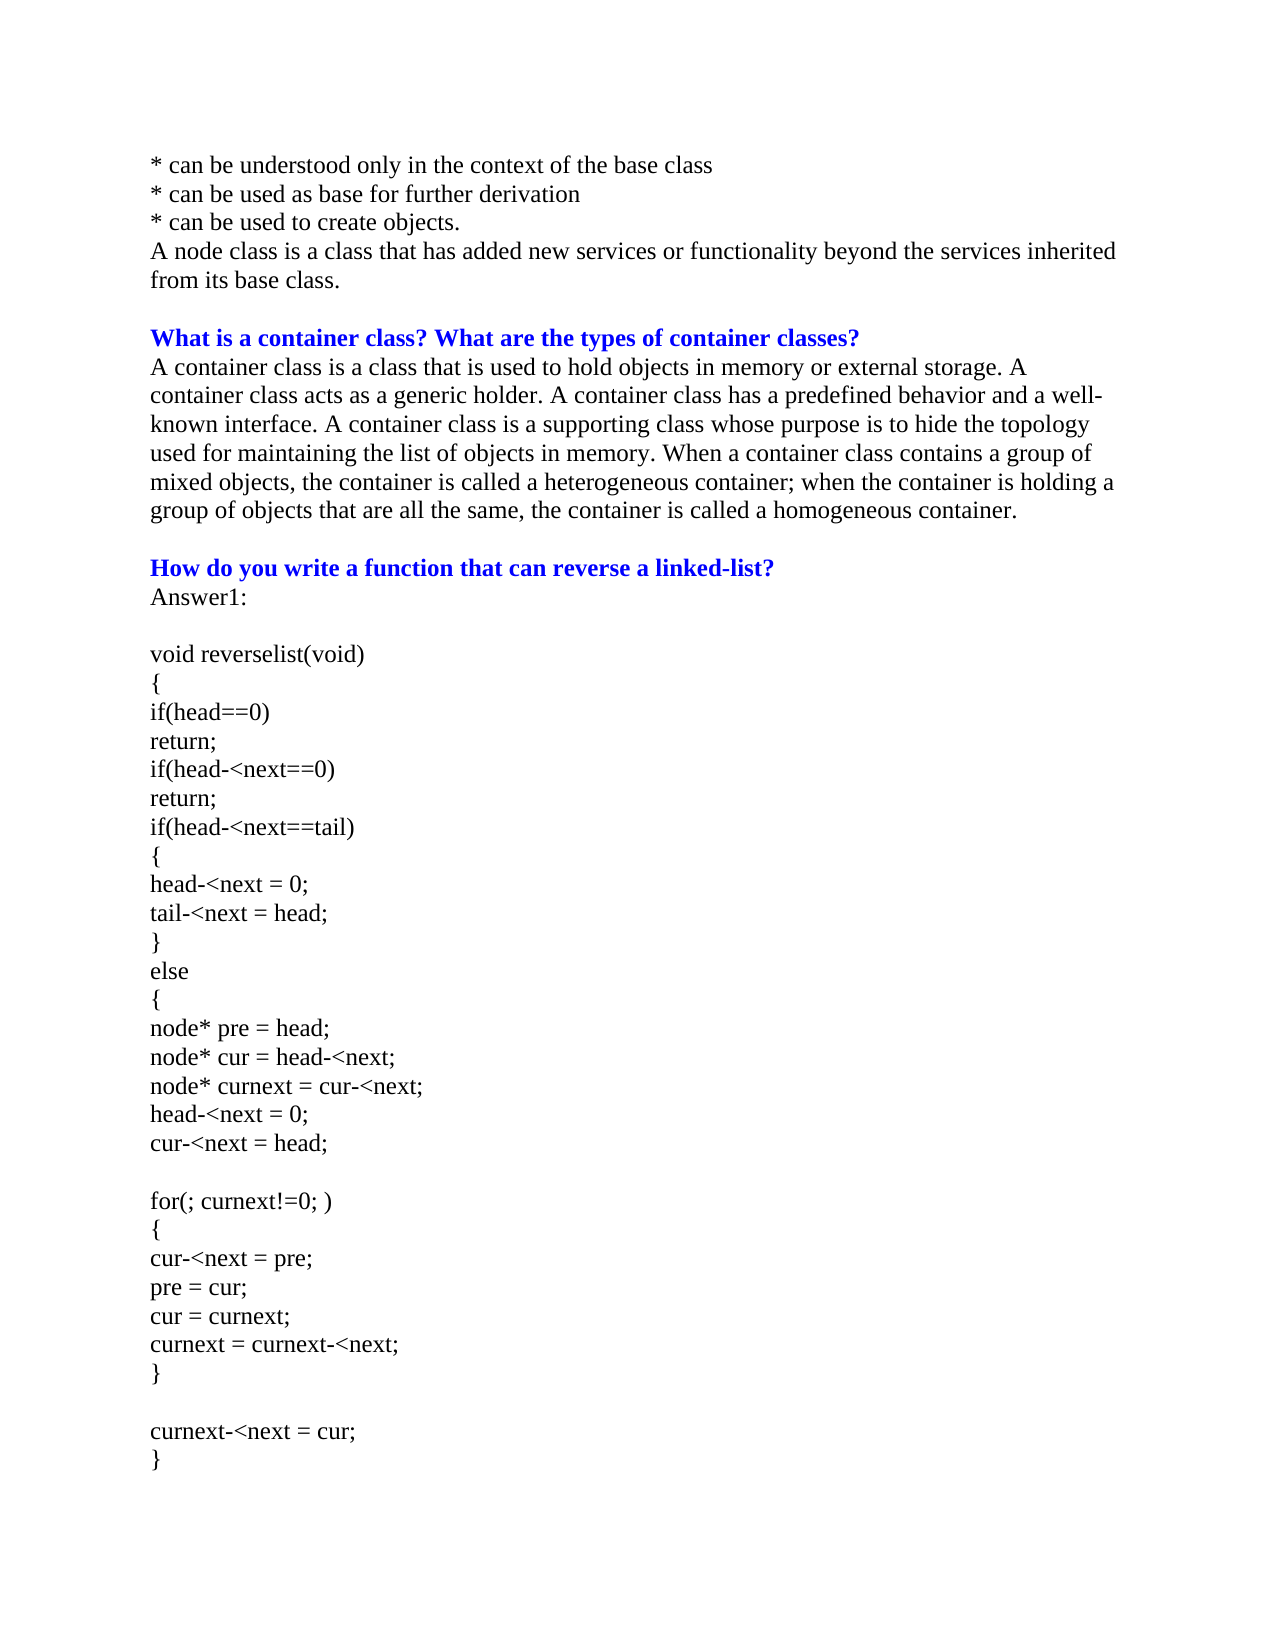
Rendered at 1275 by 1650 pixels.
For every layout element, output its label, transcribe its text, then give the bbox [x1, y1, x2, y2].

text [150, 150, 1125, 294]
text What is a container class? What are the types of container classes? A container class is a class that is used to hold objects in memory or external storage. A container class acts as a generic holder. A container class has a predefined behavior and a well-known interface. A container class is a supporting class whose purpose is to hide the topology used for maintaining the list of objects in memory. When a container class contains a group of mixed objects, the container is called a heterogeneous container; when the container is holding a group of objects that are all the same, the container is called a homogeneous container. [150, 323, 1125, 524]
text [150, 553, 1125, 1473]
